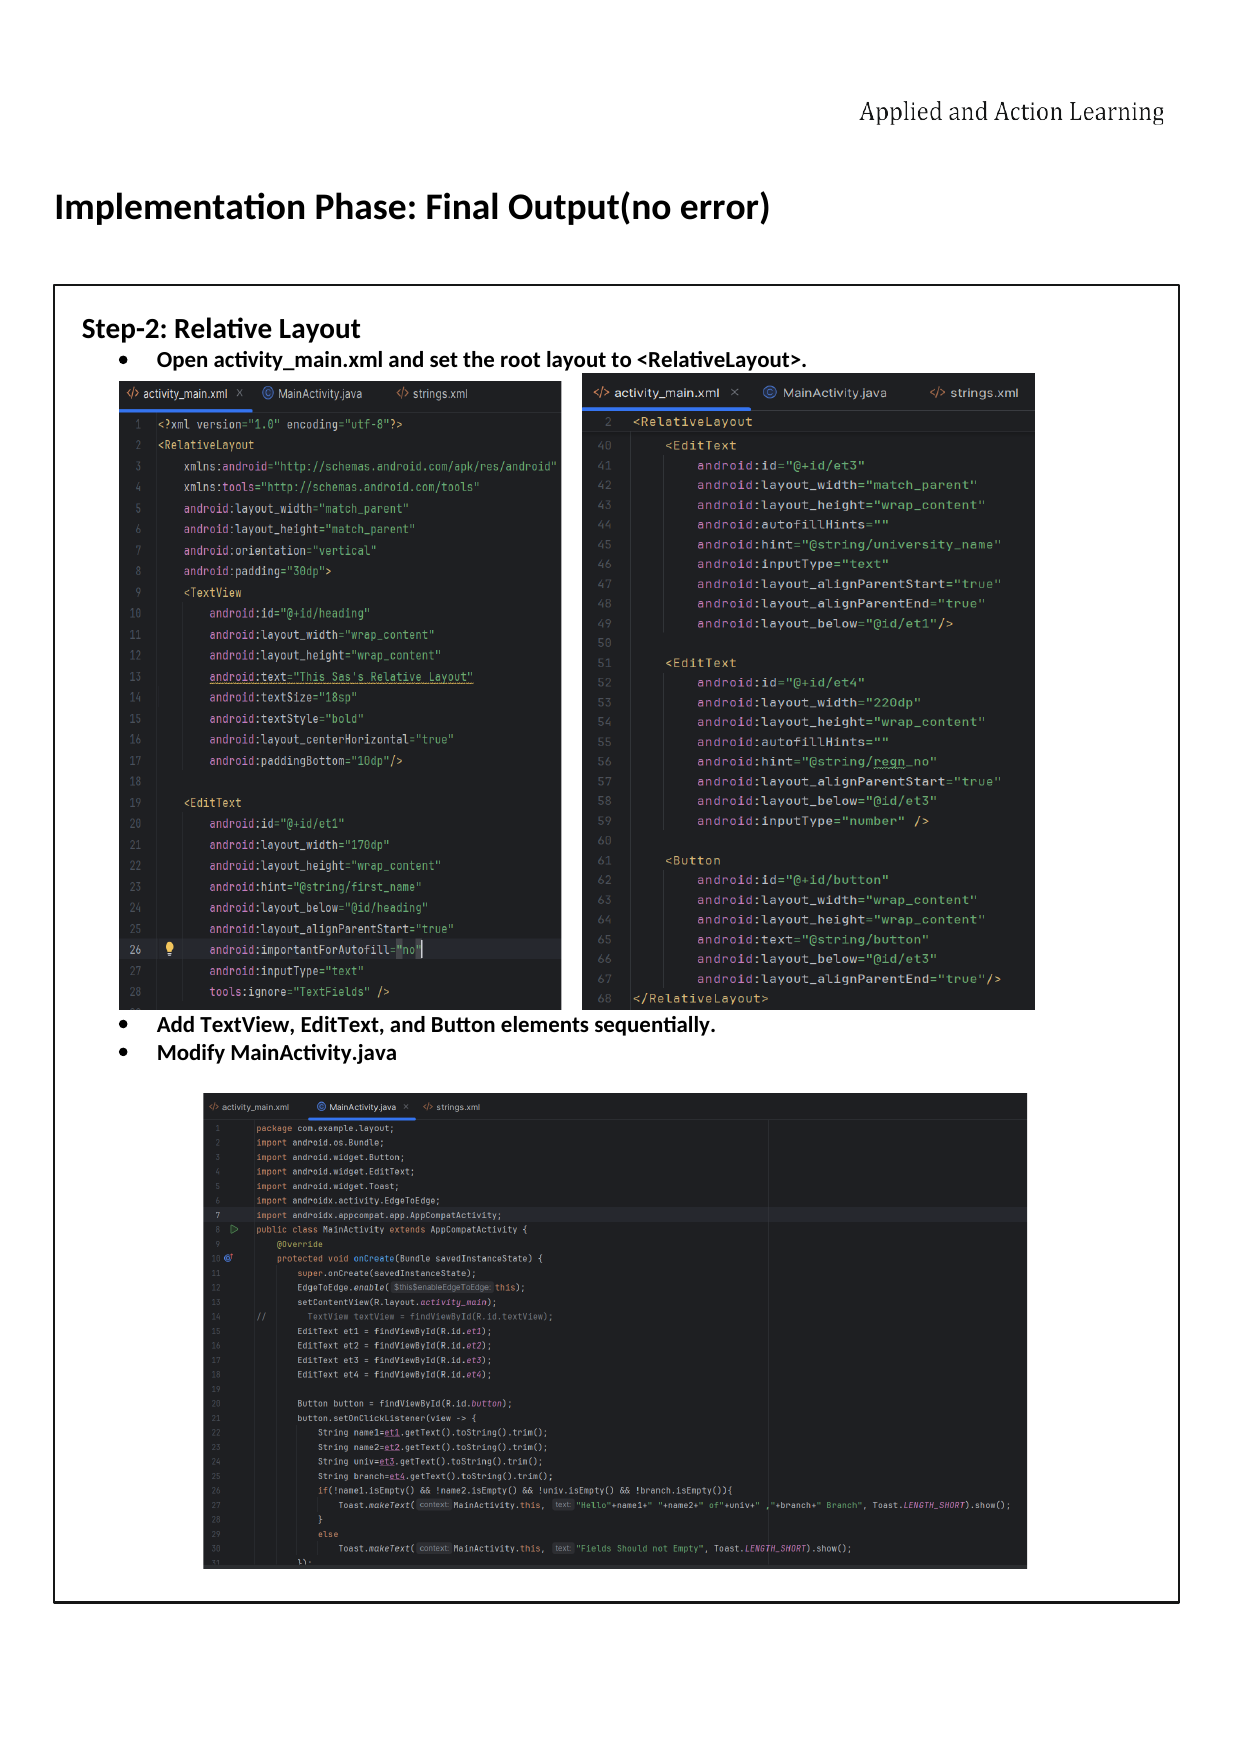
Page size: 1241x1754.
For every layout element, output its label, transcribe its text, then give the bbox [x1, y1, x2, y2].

picture [203, 1093, 1028, 1569]
picture [859, 101, 1164, 125]
picture [119, 381, 562, 1010]
text Implementation Phase: Final Output(no error) [54, 155, 1201, 229]
picture [582, 373, 1035, 1010]
